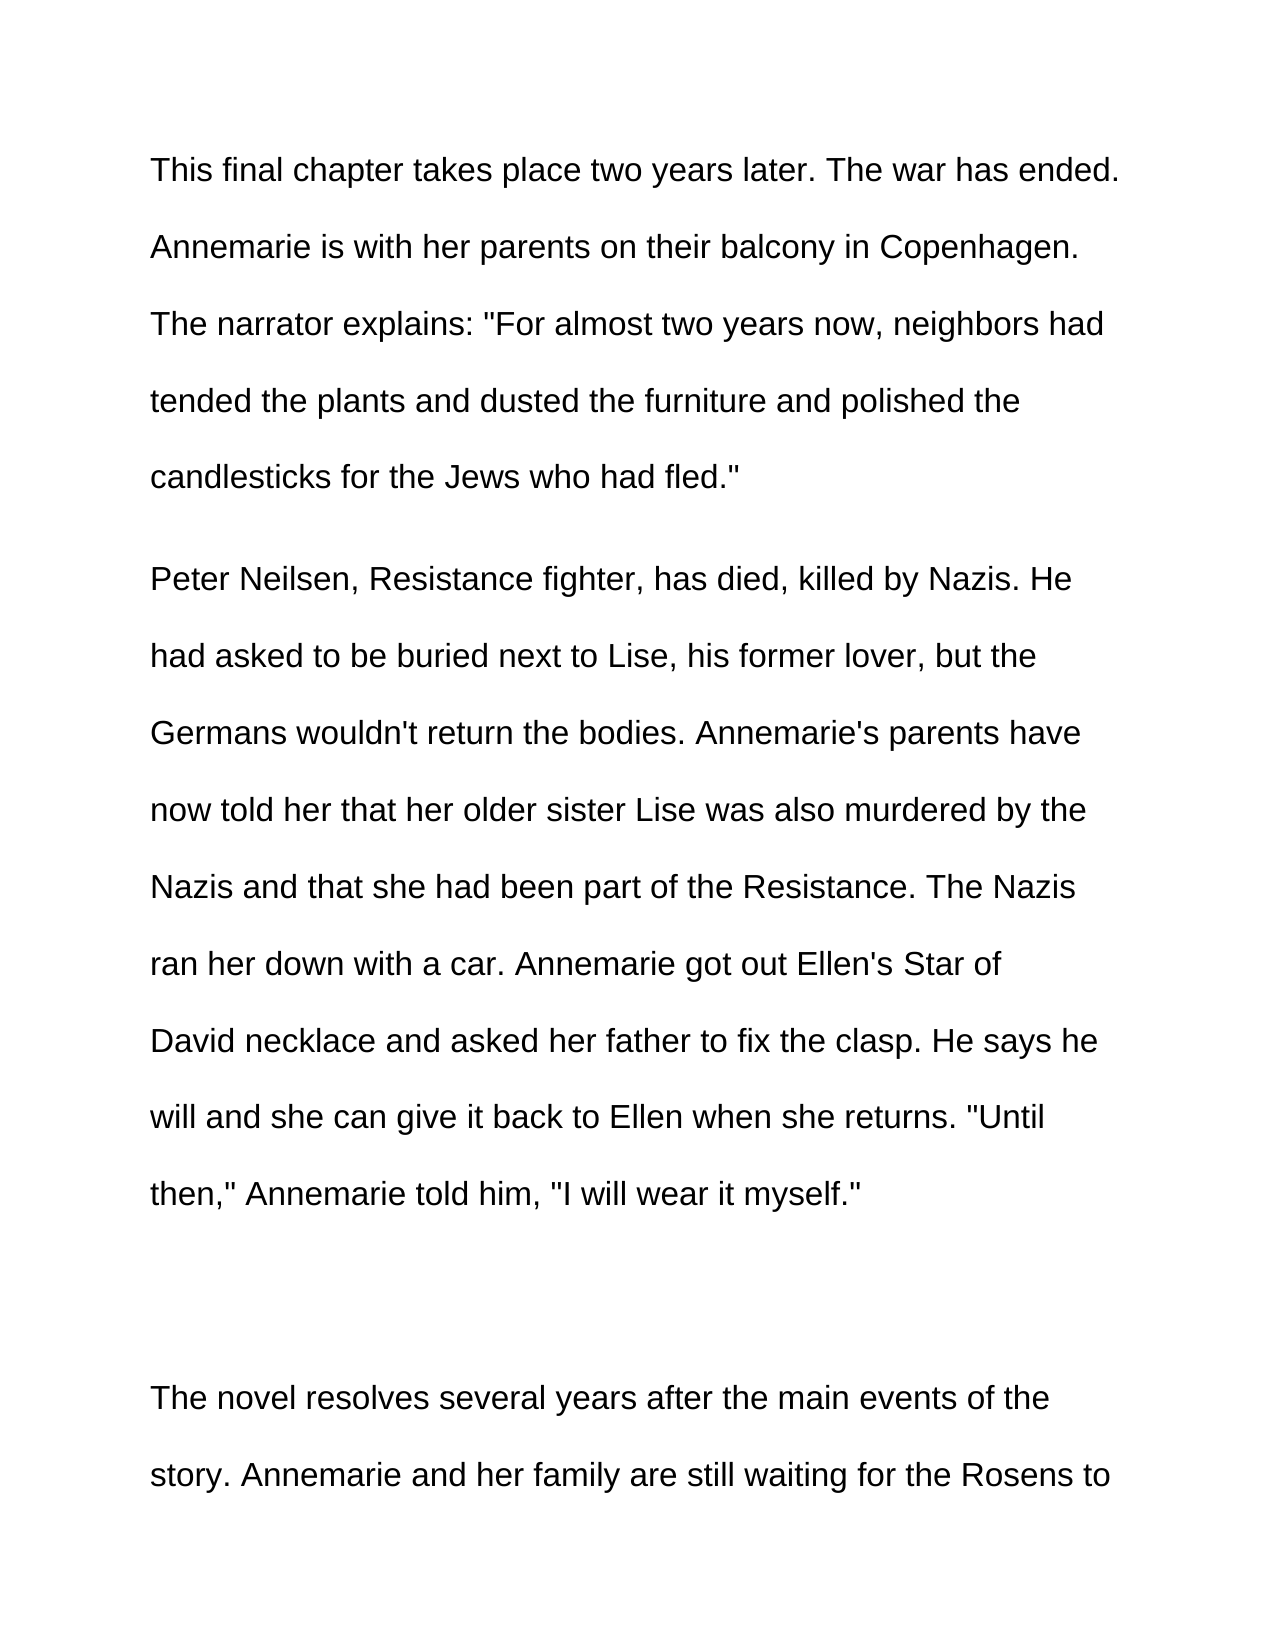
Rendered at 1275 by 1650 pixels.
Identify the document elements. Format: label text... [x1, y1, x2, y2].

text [150, 1378, 1125, 1493]
text Peter Neilsen, Resistance fighter, has died, killed by Nazis. He had asked to be buried next to Lise, his former lover, but the Germans wouldn't return the bodies. Annemarie's parents have now told her that her older sister Lise was also murdered by the Nazis and that she had been part of the Resistance. The Nazis ran her down with a car. Annemarie got out Ellen's Star of David necklace and asked her father to fix the clasp. He says he will and she can give it back to Ellen when she returns. "Until then," Annemarie told him, "I will wear it myself." [150, 559, 1125, 1213]
text This final chapter takes place two years later. The war has ended. Annemarie is with her parents on their balcony in Copenhagen. The narrator explains: "For almost two years now, neighbors had tended the plants and dusted the furniture and polished the candlesticks for the Jews who had fled." [150, 150, 1125, 496]
